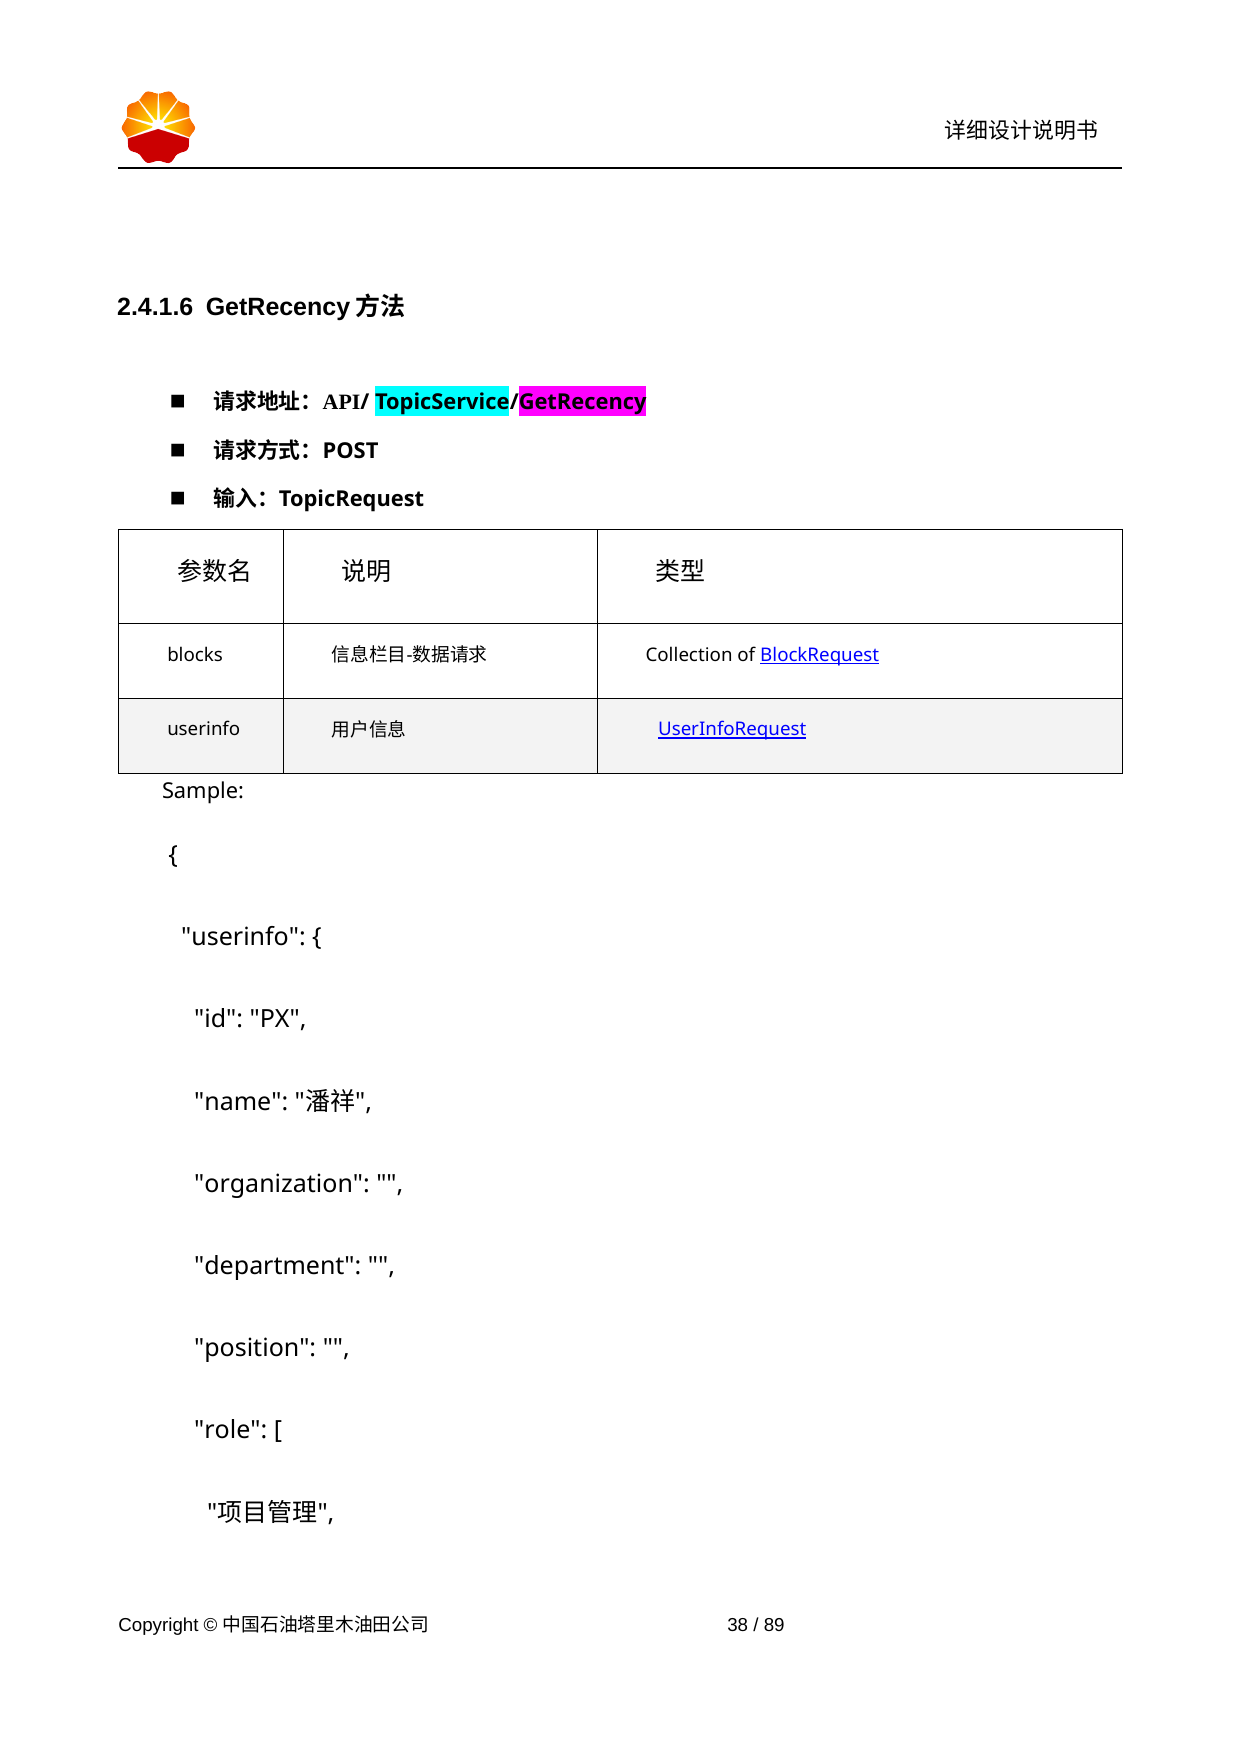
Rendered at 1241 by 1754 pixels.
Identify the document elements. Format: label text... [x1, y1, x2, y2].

text "userinfo": { [118, 903, 1122, 968]
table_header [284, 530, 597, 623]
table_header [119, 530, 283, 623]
text "department": "", [118, 1232, 1122, 1297]
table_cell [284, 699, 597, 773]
text { [118, 821, 1122, 886]
list 输入：TopicRequest [169, 481, 1122, 513]
subtitle GetRecency方法 [117, 272, 1122, 337]
text "role": [ [118, 1396, 1122, 1461]
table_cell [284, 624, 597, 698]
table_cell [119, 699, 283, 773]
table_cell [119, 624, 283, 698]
list 请求方式：POST [169, 432, 1122, 465]
text "organization": "", [118, 1150, 1122, 1215]
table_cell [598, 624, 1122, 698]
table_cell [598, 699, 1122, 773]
list 请求地址：API/ TopicService/GetRecency [169, 384, 1122, 416]
text "name": "潘祥", [118, 1067, 1122, 1132]
text "position": "", [118, 1314, 1122, 1379]
text "id": "PX", [118, 985, 1122, 1050]
picture [118, 88, 198, 166]
text Sample: [118, 774, 1122, 806]
text "项目管理", [118, 1478, 1122, 1543]
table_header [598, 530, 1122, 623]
